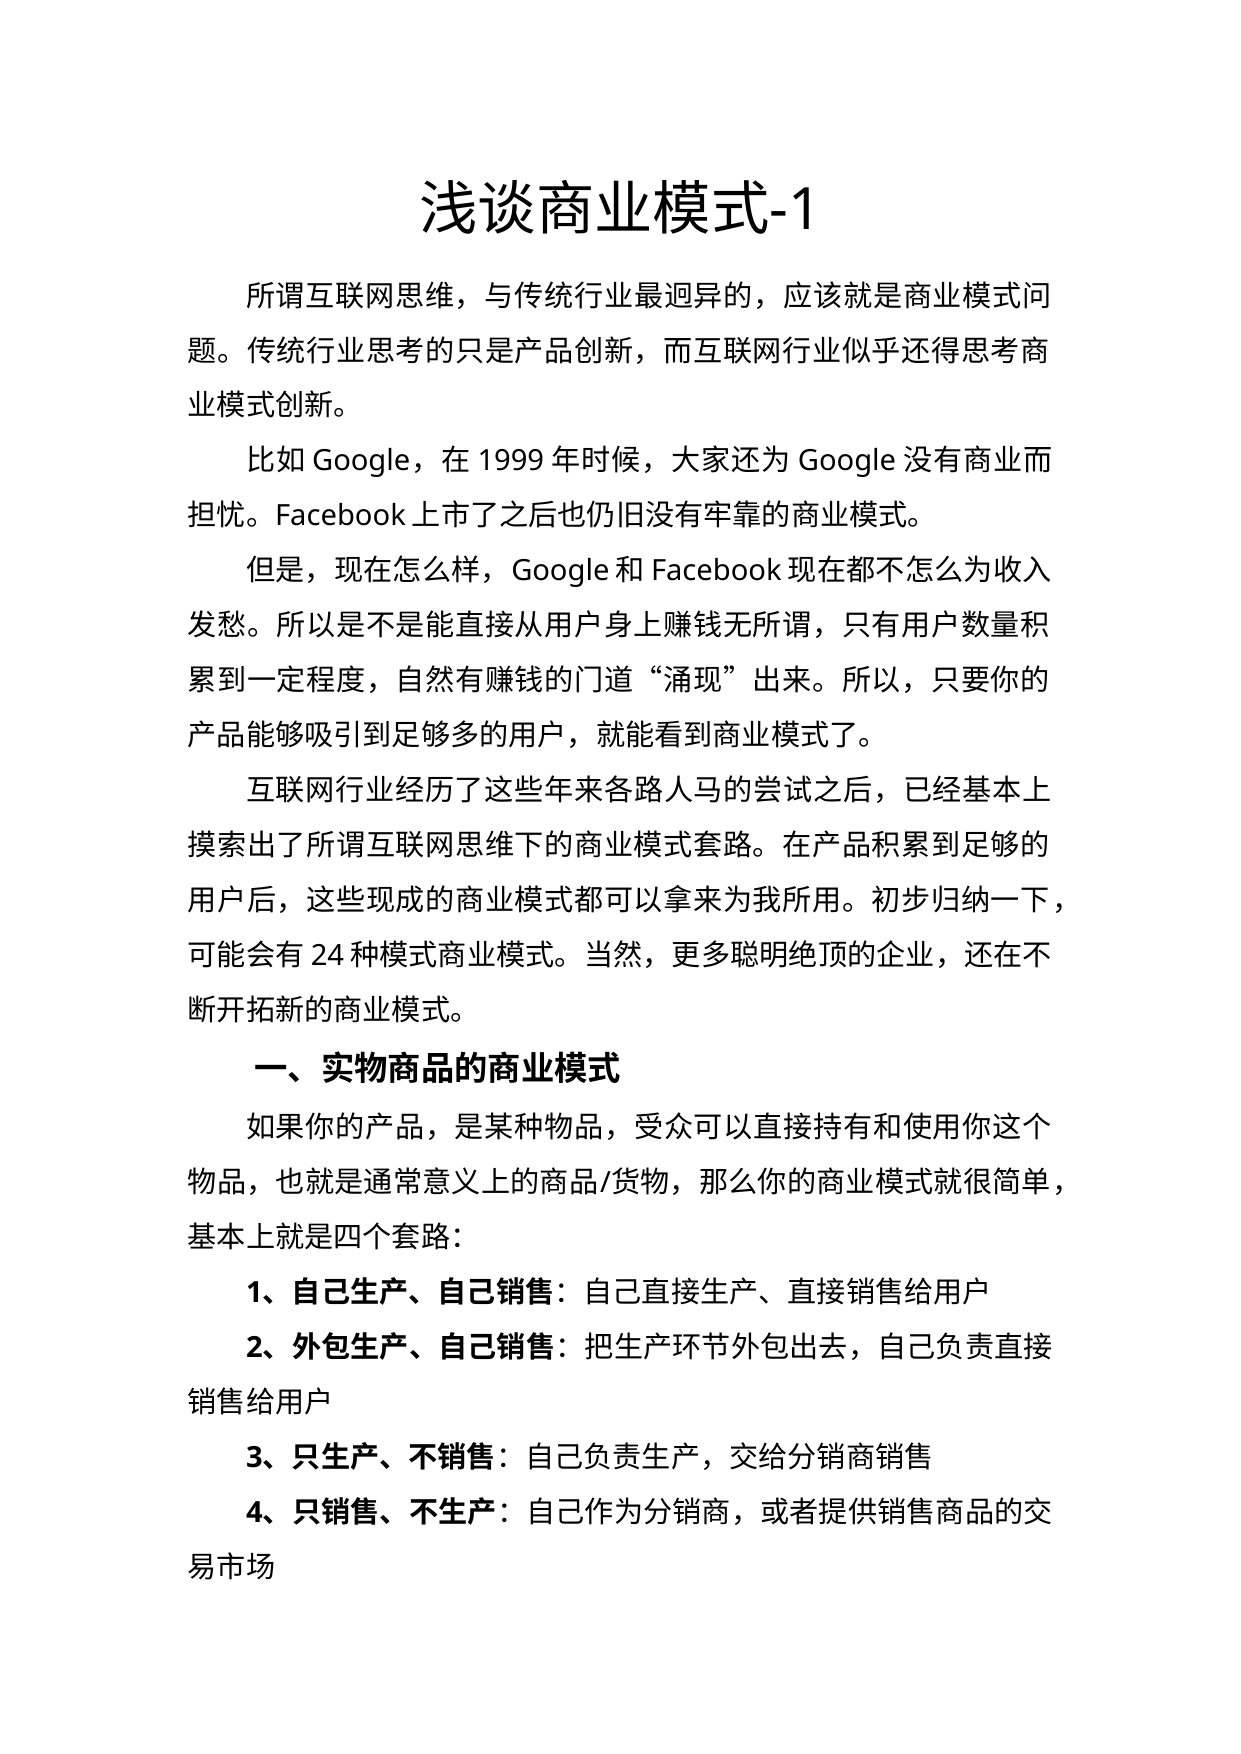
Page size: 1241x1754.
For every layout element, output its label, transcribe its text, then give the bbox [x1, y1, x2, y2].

text 一、实物商品的商业模式 [187, 1041, 1053, 1089]
text 但是，现在怎么样，Google和Facebook现在都不怎么为收入发愁。所以是不是能直接从用户身上赚钱无所谓，只有用户数量积累到一定程度，自然有赚钱的门道“涌现”出来。所以，只要你的产品能够吸引到足够多的用户，就能看到商业模式了。 [187, 547, 1053, 754]
text 3、只生产、不销售：自己负责生产，交给分销商销售 [187, 1434, 1053, 1476]
text 比如Google，在1999年时候，大家还为Google没有商业而担忧。Facebook上市了之后也仍旧没有牢靠的商业模式。 [187, 437, 1053, 534]
text 4、只销售、不生产：自己作为分销商，或者提供销售商品的交易市场 [187, 1489, 1053, 1586]
text 1、自己生产、自己销售：自己直接生产、直接销售给用户 [187, 1269, 1053, 1311]
text 2、外包生产、自己销售：把生产环节外包出去，自己负责直接销售给用户 [187, 1324, 1053, 1421]
text 如果你的产品，是某种物品，受众可以直接持有和使用你这个物品，也就是通常意义上的商品/货物，那么你的商业模式就很简单，基本上就是四个套路： [187, 1104, 1053, 1256]
text 互联网行业经历了这些年来各路人马的尝试之后，已经基本上摸索出了所谓互联网思维下的商业模式套路。在产品积累到足够的用户后，这些现成的商业模式都可以拿来为我所用。初步归纳一下，可能会有24种模式商业模式。当然，更多聪明绝顶的企业，还在不断开拓新的商业模式。 [187, 767, 1053, 1029]
text 浅谈商业模式-1 [187, 162, 1053, 247]
text 所谓互联网思维，与传统行业最迥异的，应该就是商业模式问题。传统行业思考的只是产品创新，而互联网行业似乎还得思考商业模式创新。 [187, 272, 1053, 424]
